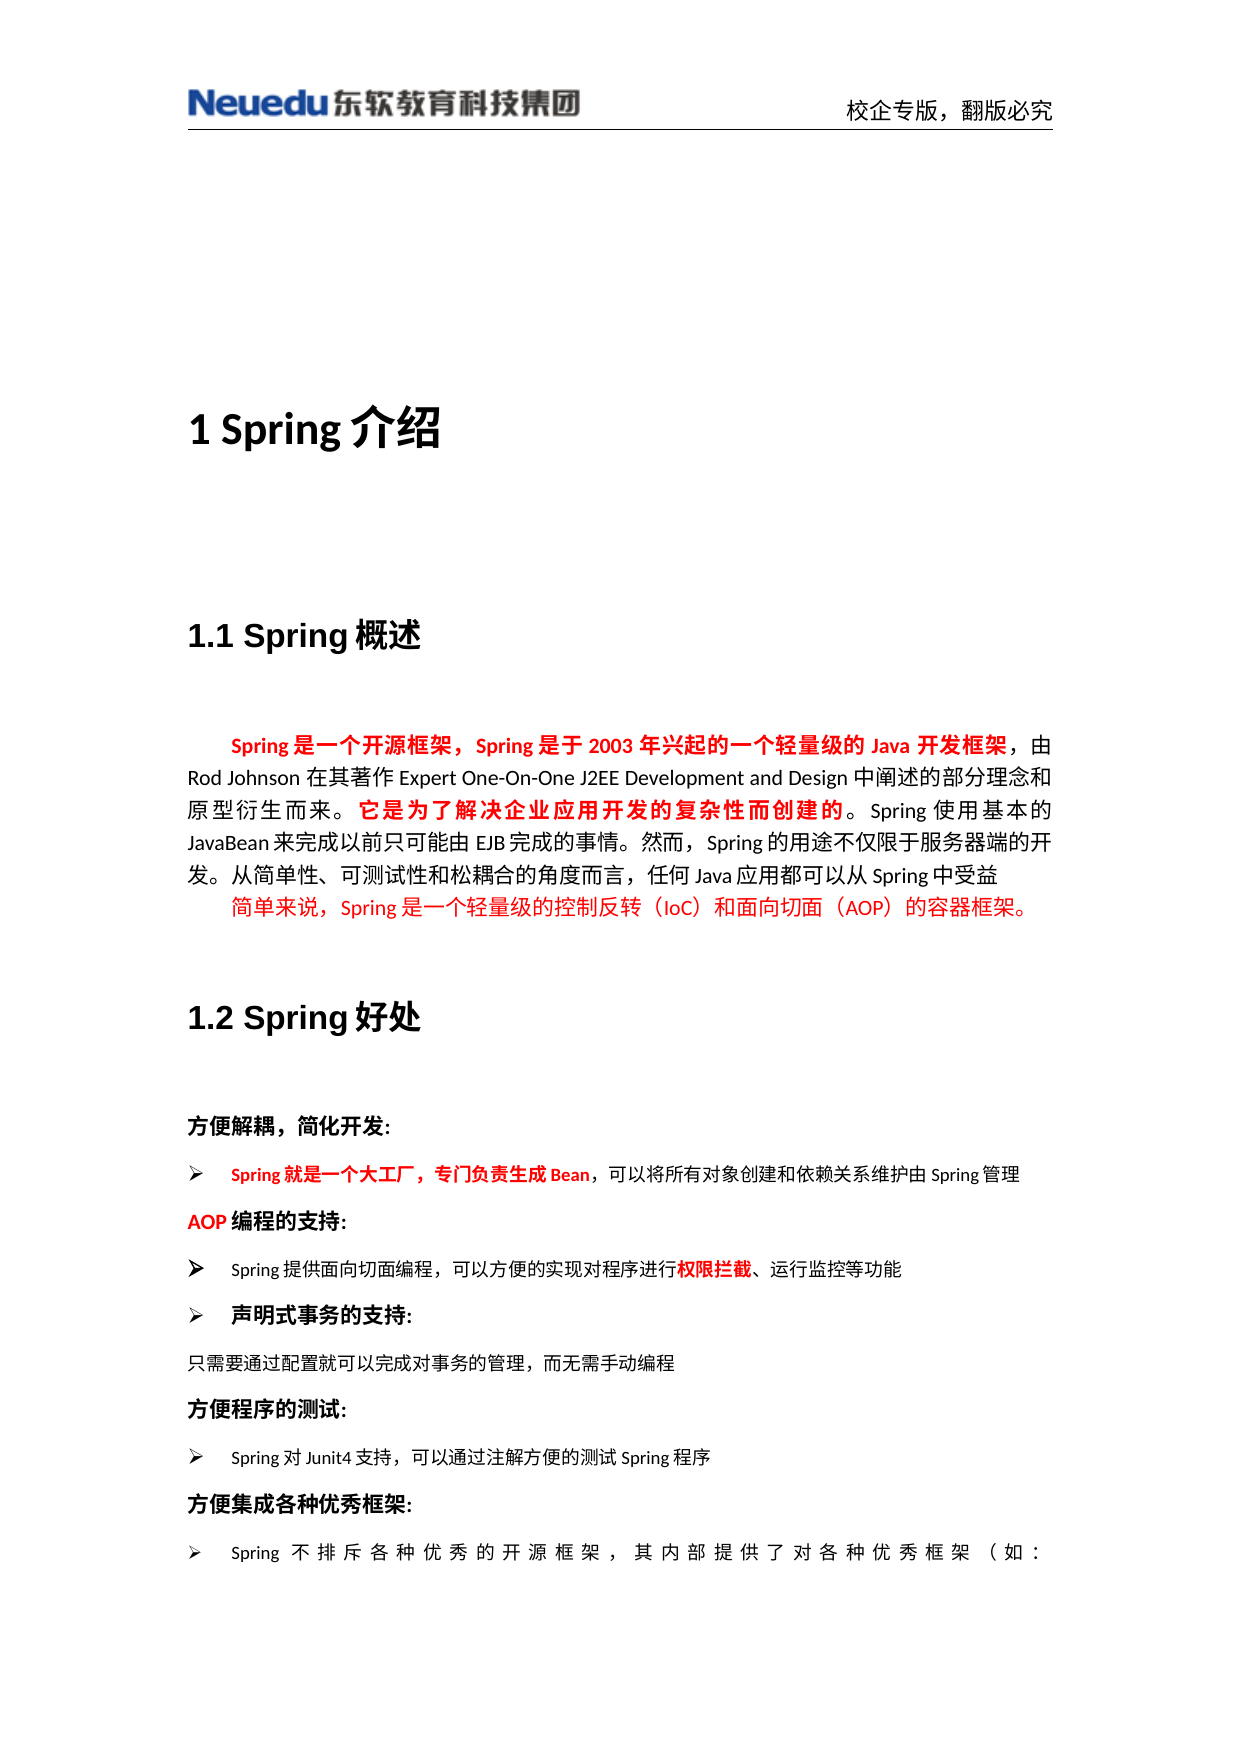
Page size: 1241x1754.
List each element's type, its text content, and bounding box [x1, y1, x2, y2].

subtitle 1.1 Spring概述 [187, 601, 1053, 666]
text 方便解耦，简化开发: [187, 1109, 1053, 1141]
subtitle 1 Spring介绍 [187, 376, 1053, 473]
list Spring对Junit4支持，可以通过注解方便的测试Spring程序 [187, 1440, 1053, 1473]
text 简单来说，Spring是一个轻量级的控制反转（IoC）和面向切面（AOP）的容器框架。 [187, 890, 1053, 922]
list 声明式事务的支持: [187, 1298, 1053, 1330]
text 只需要通过配置就可以完成对事务的管理，而无需手动编程 [187, 1346, 1053, 1378]
text Spring是一个开源框架，Spring是于2003 年兴起的一个轻量级的Java 开发框架，由Rod Johnson 在其著作Expert One-On-One J2EE Development and Design中阐述的部分理念和原型衍生而来。它是为了解决企业应用开发的复杂性而创建的。Spring使用基本的JavaBean来完成以前只可能由EJB完成的事情。然而，Spring的用途不仅限于服务器端的开发。从简单性、可测试性和松耦合的角度而言，任何Java应用都可以从Spring中受益 [187, 727, 1053, 890]
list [187, 1535, 1053, 1567]
list Spring就是一个大工厂，专门负责生成Bean，可以将所有对象创建和依赖关系维护由Spring管理 [187, 1157, 1053, 1190]
subtitle 1.2 Spring好处 [187, 982, 1053, 1047]
text AOP编程的支持: [187, 1203, 1053, 1236]
list Spring提供面向切面编程，可以方便的实现对程序进行权限拦截、运行监控等功能 [187, 1252, 1053, 1284]
picture [187, 88, 583, 120]
text 方便程序的测试: [187, 1392, 1053, 1424]
text 方便集成各种优秀框架: [187, 1486, 1053, 1519]
